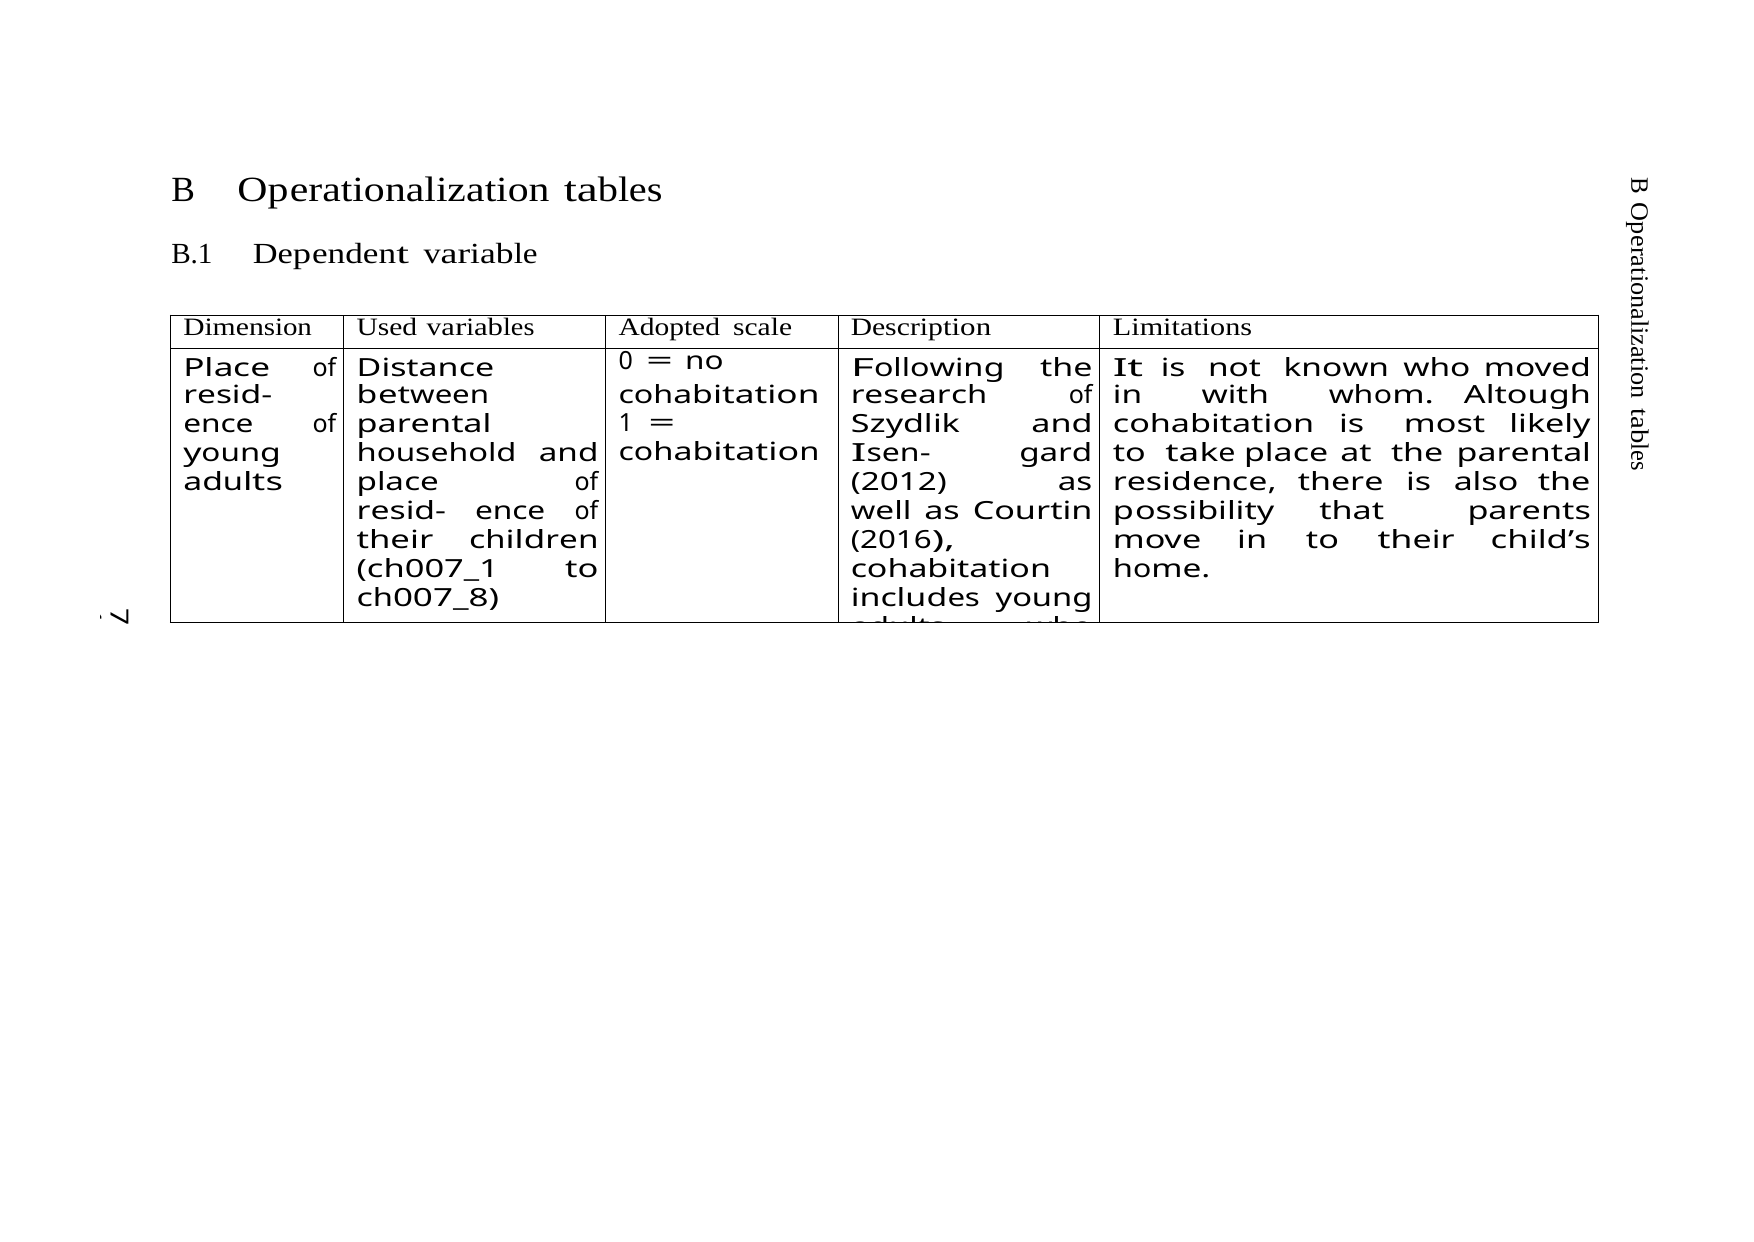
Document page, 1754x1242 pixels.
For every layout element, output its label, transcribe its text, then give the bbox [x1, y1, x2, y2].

text B Operationalization tables [171, 168, 1612, 209]
table_cell Place of resid- ence of young adults [171, 349, 343, 622]
table_cell 0 = no cohabitation 1 = cohabitation [606, 349, 838, 622]
table_header Adopted scale [606, 316, 838, 348]
table_cell Following the research of Szydlik and Isen- gard (2012) as well as Courtin (2016), cohabitation includes young adults who live in the same household as well as those living in the same house. [839, 349, 1099, 622]
text B.1 Dependent variable [171, 236, 1612, 270]
table_header Description [839, 316, 1099, 348]
table_cell Distance between parental household and place of resid- ence of their children (ch007_1 to ch007_8) [344, 349, 605, 622]
table_header Used variables [344, 316, 605, 348]
table_header Dimension [171, 316, 343, 348]
table_cell It is not known who moved in with whom. Altough cohabitation is most likely to take place at the parental residence, there is also the possibility that parents move in to their child’s home. [1100, 349, 1598, 622]
table_header Limitations [1100, 316, 1598, 348]
